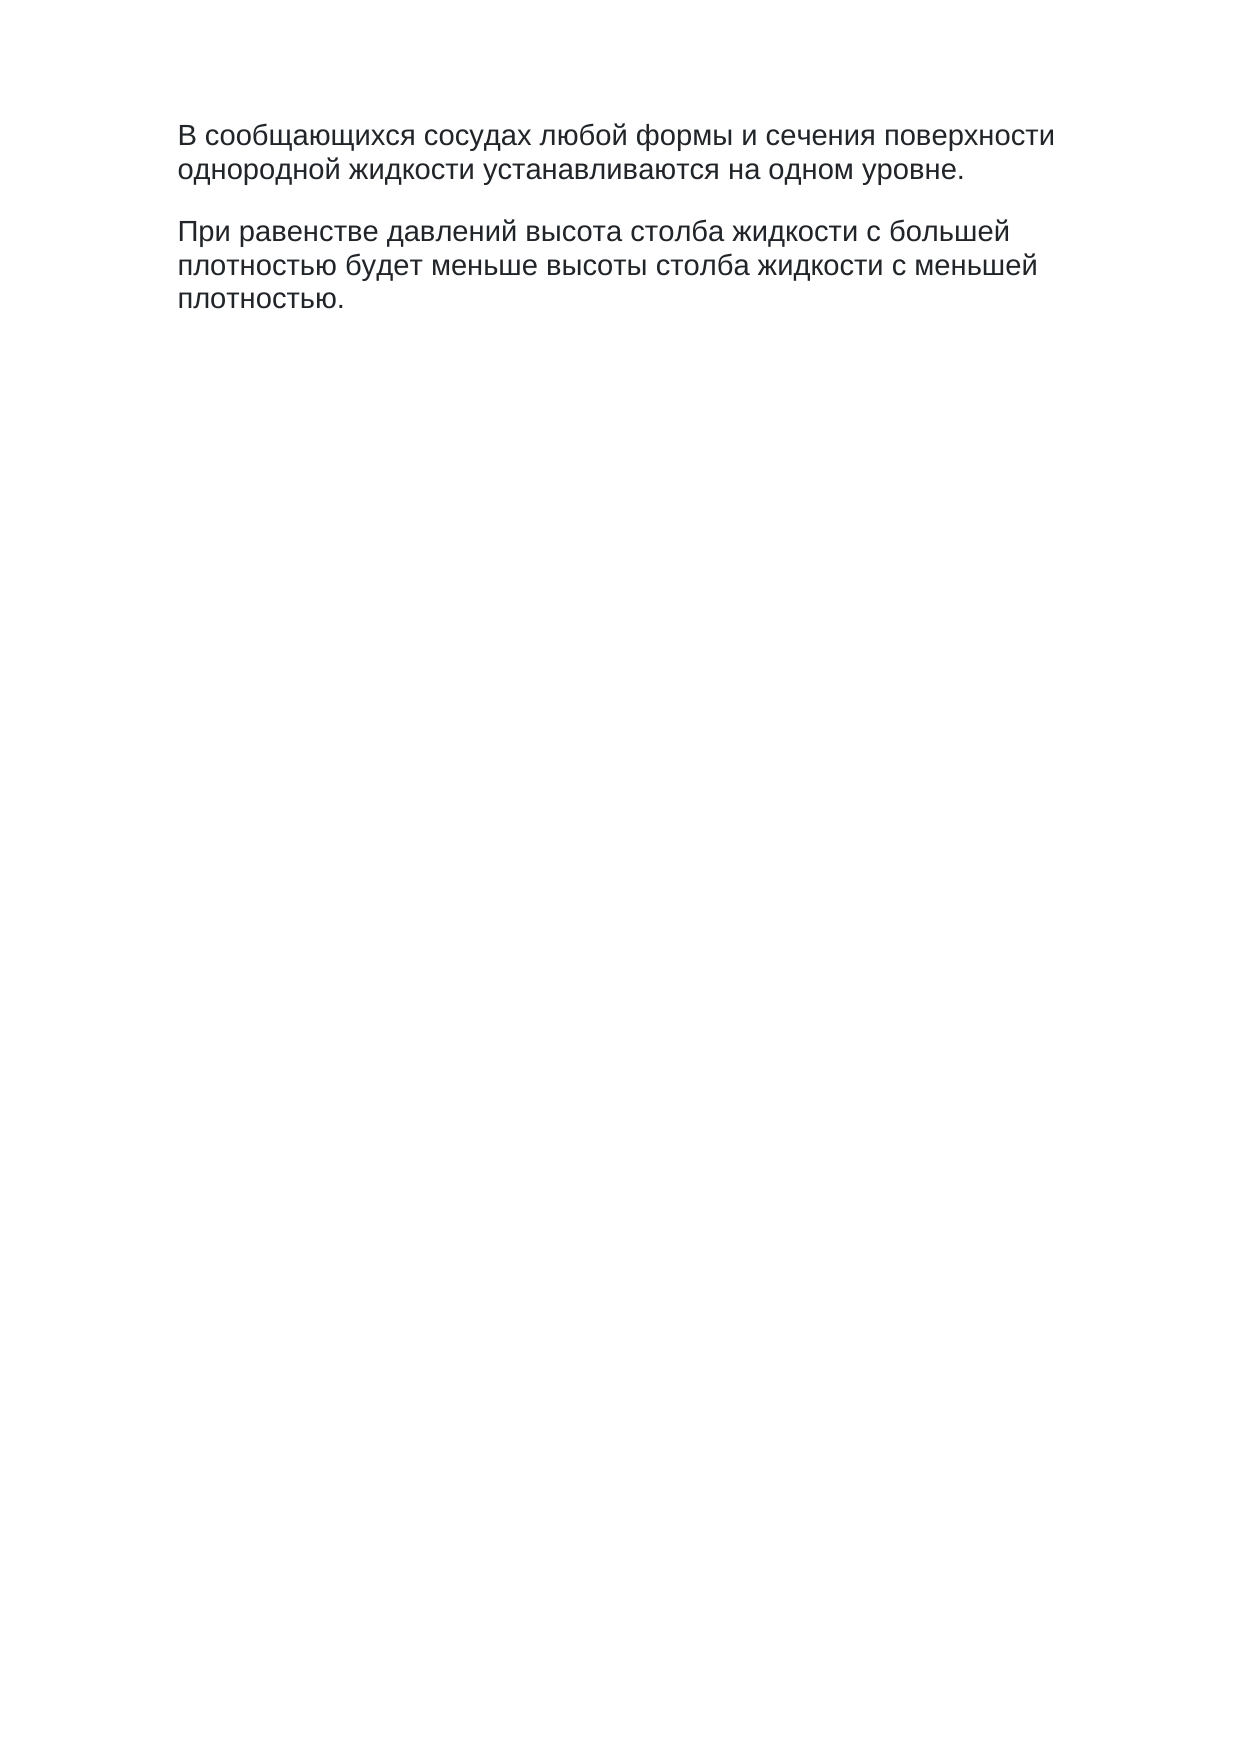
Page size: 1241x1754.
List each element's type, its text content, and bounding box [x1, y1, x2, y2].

text При равенстве давлений высота столба жидкости с большей плотностью будет меньше высоты столба жидкости с меньшей плотностью. [177, 214, 1152, 315]
text В сообщающихся сосудах любой формы и сечения поверхности однородной жидкости устанавливаются на одном уровне. [177, 118, 1152, 185]
